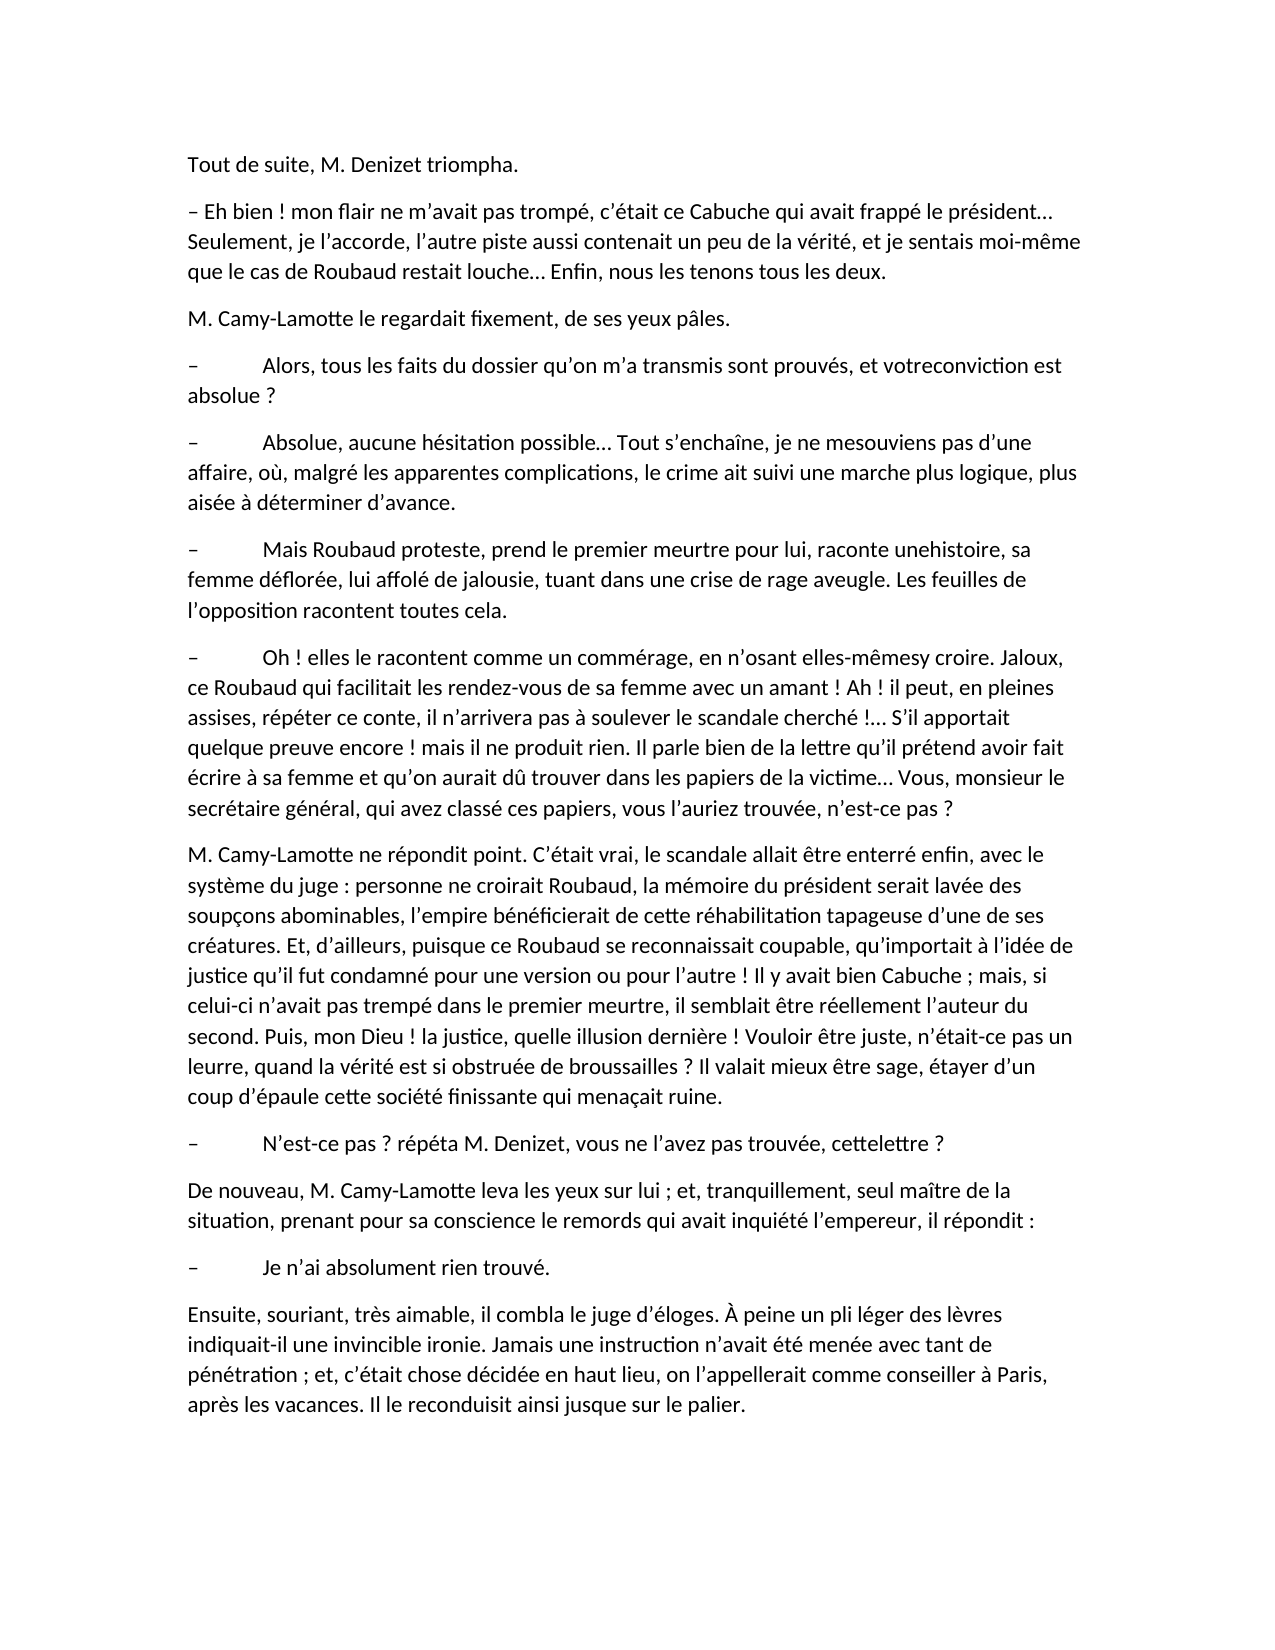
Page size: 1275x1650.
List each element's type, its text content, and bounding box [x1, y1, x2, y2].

text M. Camy-Lamotte ne répondit point. C’était vrai, le scandale allait être enterré enfin, avec le système du juge : personne ne croirait Roubaud, la mémoire du président serait lavée des soupçons abominables, l’empire bénéficierait de cette réhabilitation tapageuse d’une de ses créatures. Et, d’ailleurs, puisque ce Roubaud se reconnaissait coupable, qu’importait à l’idée de justice qu’il fut condamné pour une version ou pour l’autre ! Il y avait bien Cabuche ; mais, si celui-ci n’avait pas trempé dans le premier meurtre, il semblait être réellement l’auteur du second. Puis, mon Dieu ! la justice, quelle illusion dernière ! Vouloir être juste, n’était-ce pas un leurre, quand la vérité est si obstruée de broussailles ? Il valait mieux être sage, étayer d’un coup d’épaule cette société finissante qui menaçait ruine. [187, 841, 1087, 1110]
text – N’est-ce pas ? répéta M. Denizet, vous ne l’avez pas trouvée, cettelettre ? [187, 1129, 1087, 1157]
text – Alors, tous les faits du dossier qu’on m’a transmis sont prouvés, et votreconviction est absolue ? [187, 351, 1087, 409]
text – Mais Roubaud proteste, prend le premier meurtre pour lui, raconte unehistoire, sa femme déflorée, lui affolé de jalousie, tuant dans une crise de rage aveugle. Les feuilles de l’opposition racontent toutes cela. [187, 535, 1087, 624]
text M. Camy-Lamotte le regardait fixement, de ses yeux pâles. [187, 304, 1087, 332]
text Ensuite, souriant, très aimable, il combla le juge d’éloges. À peine un pli léger des lèvres indiquait-il une invincible ironie. Jamais une instruction n’avait été menée avec tant de pénétration ; et, c’était chose décidée en haut lieu, on l’appellerait comme conseiller à Paris, après les vacances. Il le reconduisit ainsi jusque sur le palier. [187, 1300, 1087, 1419]
text De nouveau, M. Camy-Lamotte leva les yeux sur lui ; et, tranquillement, seul maître de la situation, prenant pour sa conscience le remords qui avait inquiété l’empereur, il répondit : [187, 1176, 1087, 1234]
text – Eh bien ! mon flair ne m’avait pas trompé, c’était ce Cabuche qui avait frappé le président… Seulement, je l’accorde, l’autre piste aussi contenait un peu de la vérité, et je sentais moi-même que le cas de Roubaud restait louche… Enfin, nous les tenons tous les deux. [187, 197, 1087, 285]
text – Oh ! elles le racontent comme un commérage, en n’osant elles-mêmesy croire. Jaloux, ce Roubaud qui facilitait les rendez-vous de sa femme avec un amant ! Ah ! il peut, en pleines assises, répéter ce conte, il n’arrivera pas à soulever le scandale cherché !… S’il apportait quelque preuve encore ! mais il ne produit rien. Il parle bien de la lettre qu’il prétend avoir fait écrire à sa femme et qu’on aurait dû trouver dans les papiers de la victime… Vous, monsieur le secrétaire général, qui avez classé ces papiers, vous l’auriez trouvée, n’est-ce pas ? [187, 643, 1087, 822]
text – Absolue, aucune hésitation possible… Tout s’enchaîne, je ne mesouviens pas d’une affaire, où, malgré les apparentes complications, le crime ait suivi une marche plus logique, plus aisée à déterminer d’avance. [187, 428, 1087, 517]
text – Je n’ai absolument rien trouvé. [187, 1253, 1087, 1281]
text Tout de suite, M. Denizet triompha. [187, 150, 1087, 178]
